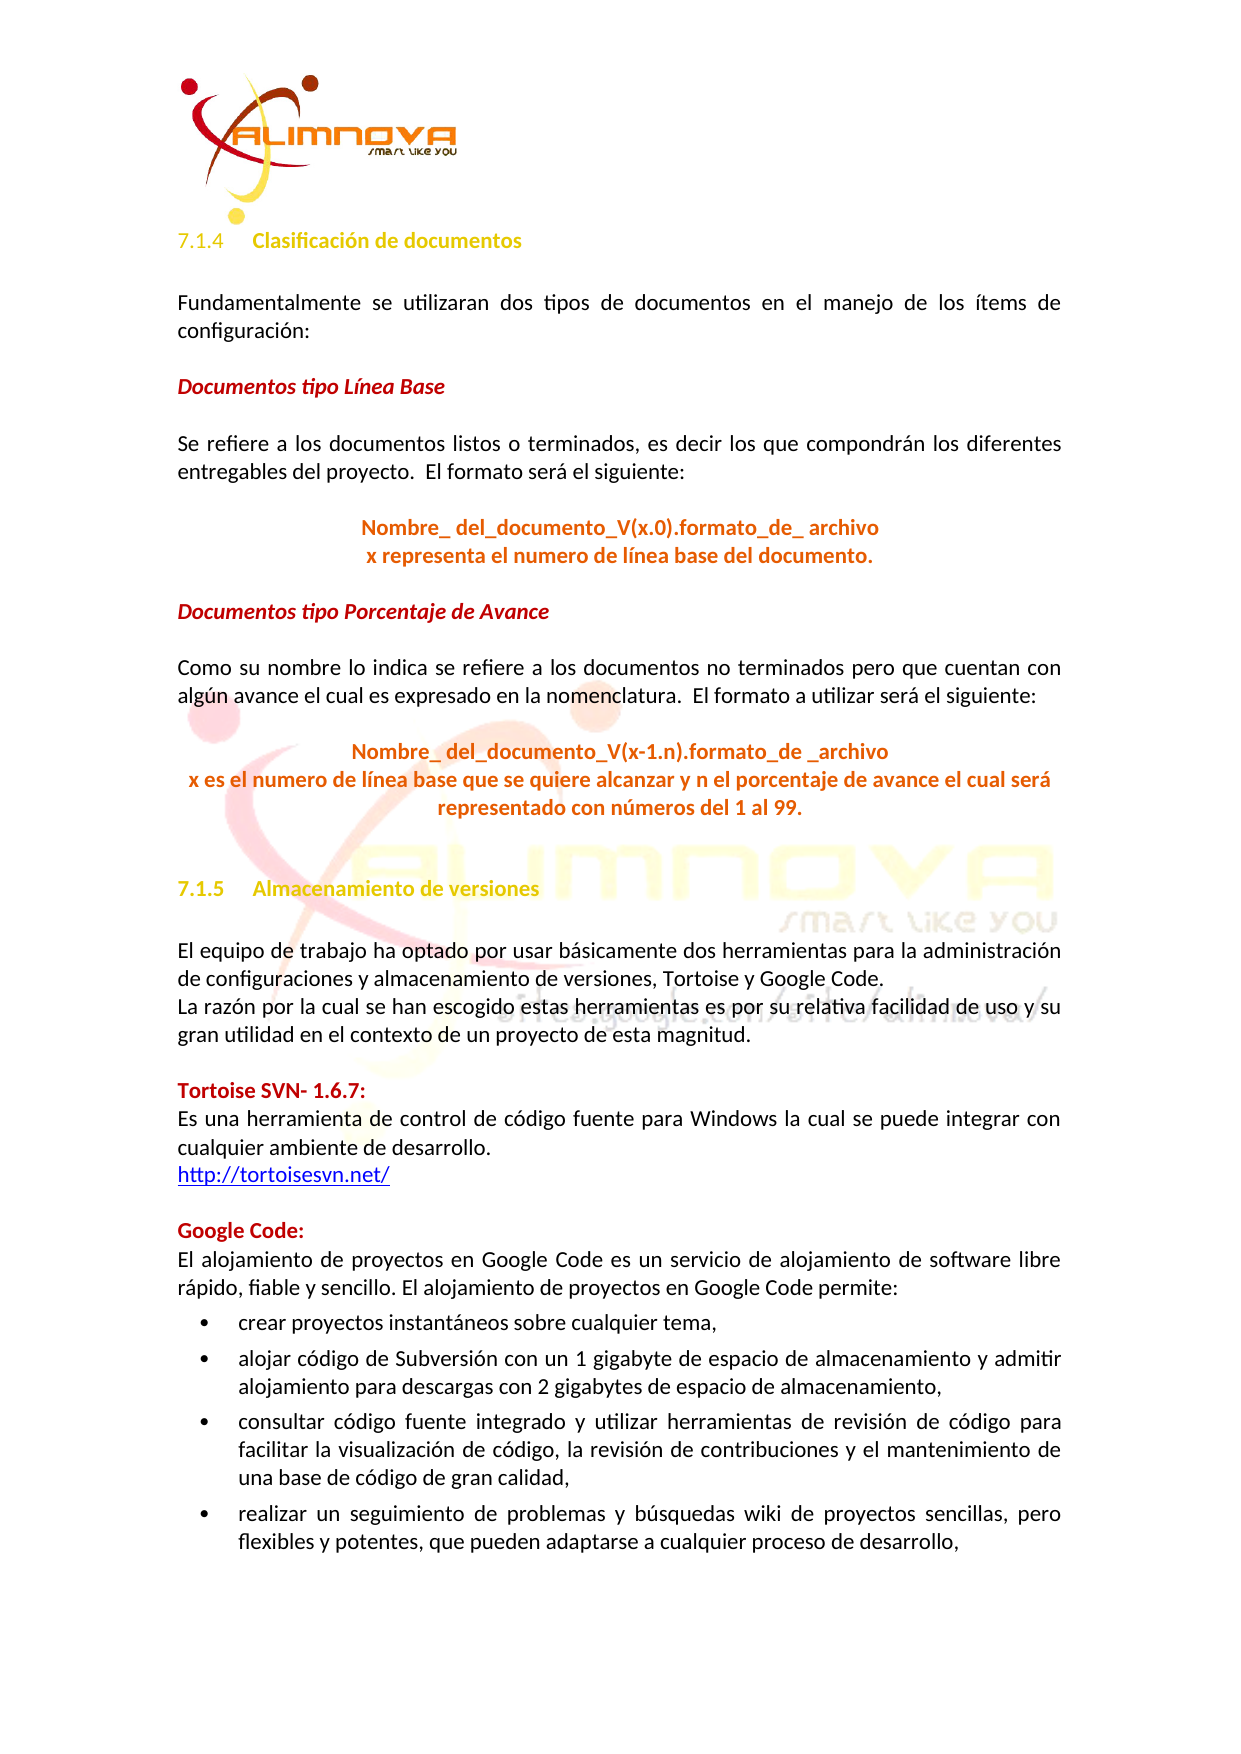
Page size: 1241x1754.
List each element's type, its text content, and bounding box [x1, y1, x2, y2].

subtitle Almacenamiento de versiones [177, 874, 1063, 902]
picture [177, 73, 458, 226]
text http://tortoisesvn.net/ [177, 1161, 1063, 1189]
text Tortoise SVN- 1.6.7: [177, 1077, 1063, 1104]
text Fundamentalmente se utilizaran dos tipos de documentos en el manejo de los ítems de configuración: [177, 288, 1063, 344]
text Nombre_ del_documento_V(x-1.n).formato_de _archivo [177, 737, 1063, 765]
list realizar un seguimiento de problemas y búsquedas wiki de proyectos sencillas, pero flexibles y potentes, que pueden adaptarse a cualquier proceso de desarrollo, [201, 1499, 1063, 1555]
text Se refiere a los documentos listos o terminados, es decir los que compondrán los diferentes entregables del proyecto. El formato será el siguiente: [177, 429, 1063, 485]
list alojar código de Subversión con un 1 gigabyte de espacio de almacenamiento y admitir alojamiento para descargas con 2 gigabytes de espacio de almacenamiento, [201, 1344, 1063, 1400]
text Es una herramienta de control de código fuente para Windows la cual se puede integrar con cualquier ambiente de desarrollo. [177, 1104, 1063, 1161]
text Google Code: [177, 1217, 1063, 1245]
text La razón por la cual se han escogido estas herramientas es por su relativa facilidad de uso y su gran utilidad en el contexto de un proyecto de esta magnitud. [177, 992, 1063, 1048]
text Documentos tipo Línea Base [177, 372, 1063, 400]
subtitle Clasificación de documentos [177, 226, 1063, 254]
text El alojamiento de proyectos en Google Code es un servicio de alojamiento de software libre rápido, fiable y sencillo. El alojamiento de proyectos en Google Code permite: [177, 1245, 1063, 1301]
text Documentos tipo Porcentaje de Avance [177, 597, 1063, 625]
text El equipo de trabajo ha optado por usar básicamente dos herramientas para la administración de configuraciones y almacenamiento de versiones, Tortoise y Google Code. [177, 936, 1063, 992]
list crear proyectos instantáneos sobre cualquier tema, [201, 1308, 1063, 1336]
text x es el numero de línea base que se quiere alcanzar y n el porcentaje de avance el cual será representado con números del 1 al 99. [177, 765, 1063, 821]
text x representa el numero de línea base del documento. [177, 541, 1063, 569]
text Nombre_ del_documento_V(x.0).formato_de_ archivo [177, 513, 1063, 541]
text Como su nombre lo indica se refiere a los documentos no terminados pero que cuentan con algún avance el cual es expresado en la nomenclatura. El formato a utilizar será el siguiente: [177, 653, 1063, 709]
list consultar código fuente integrado y utilizar herramientas de revisión de código para facilitar la visualización de código, la revisión de contribuciones y el mantenimiento de una base de código de gran calidad, [201, 1407, 1063, 1491]
